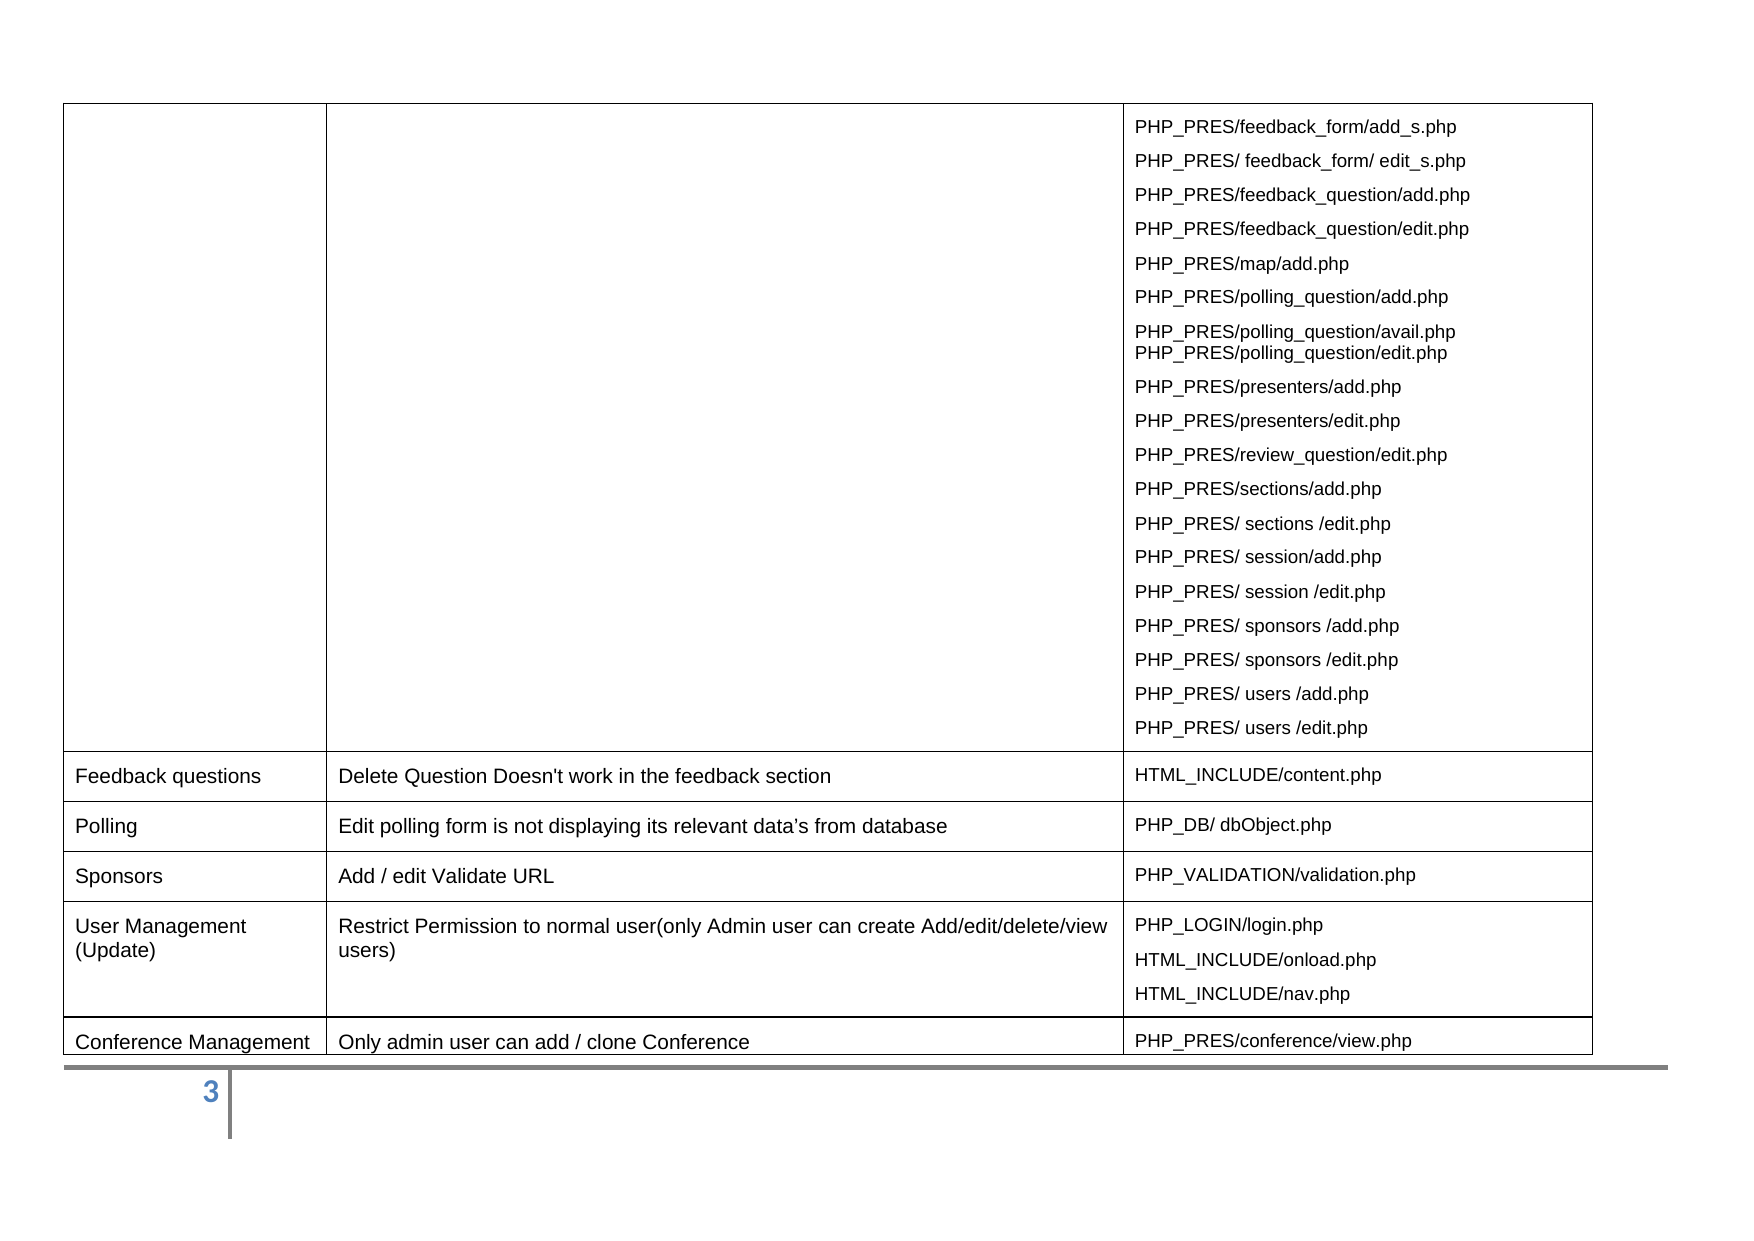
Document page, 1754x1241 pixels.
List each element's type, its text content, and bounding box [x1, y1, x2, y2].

table_cell User Management (Update) [64, 902, 326, 1016]
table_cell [64, 1018, 326, 1054]
table_cell Edit polling form is not displaying its relevant data’s from database [327, 802, 1123, 851]
table_cell Polling [64, 802, 326, 851]
table_cell PHP_LOGIN/login.php HTML_INCLUDE/onload.php HTML_INCLUDE/nav.php [1124, 902, 1592, 1016]
table_cell Add / edit Validate URL [327, 852, 1123, 901]
table_cell Restrict Permission to normal user(only Admin user can create Add/edit/delete/view users) [327, 902, 1123, 1016]
table_cell Sponsors [64, 852, 326, 901]
table_cell PHP_VALIDATION/validation.php [1124, 852, 1592, 901]
table_cell Delete Question Doesn't work in the feedback section [327, 752, 1123, 801]
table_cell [327, 104, 1123, 751]
table_cell HTML_INCLUDE/content.php [1124, 752, 1592, 801]
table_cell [1124, 1018, 1592, 1054]
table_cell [64, 104, 326, 751]
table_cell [1124, 104, 1592, 751]
table_cell Feedback questions [64, 752, 326, 801]
table_cell PHP_DB/ dbObject.php [1124, 802, 1592, 851]
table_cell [327, 1018, 1123, 1054]
